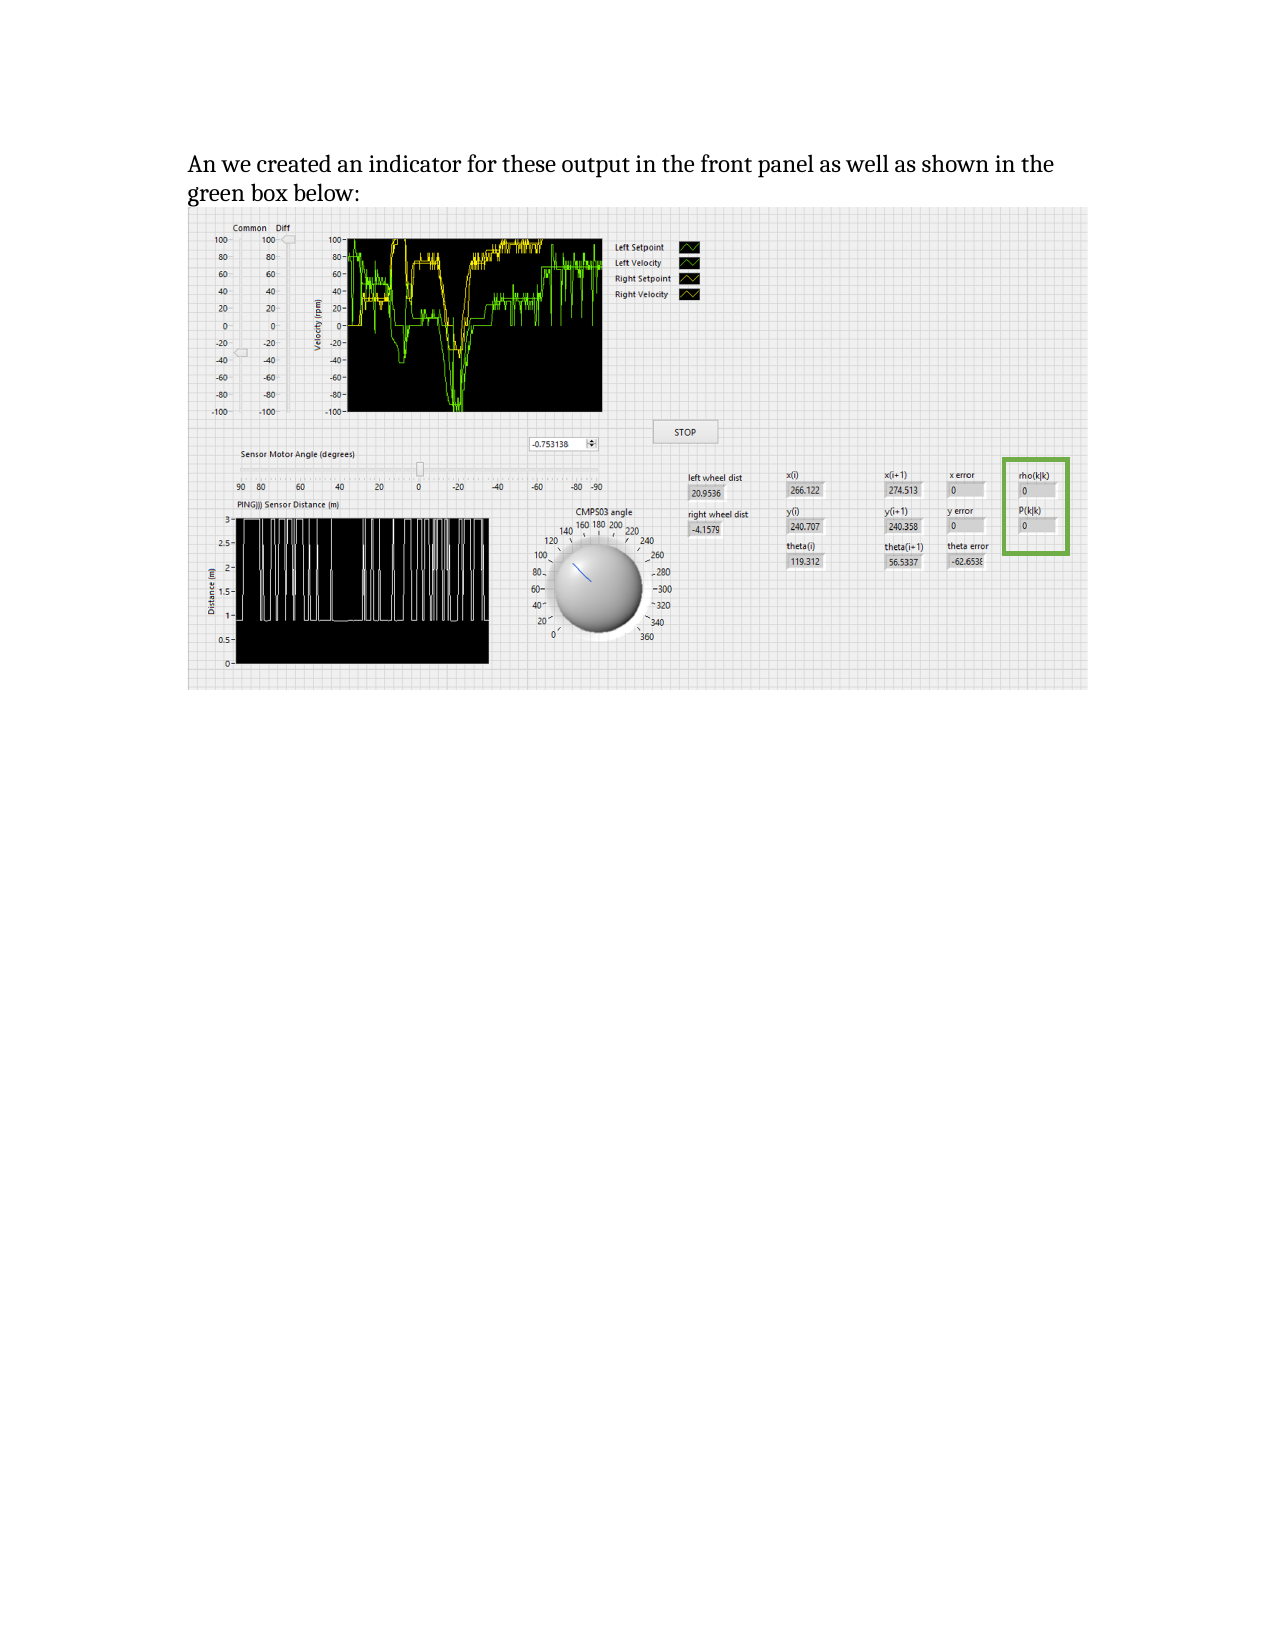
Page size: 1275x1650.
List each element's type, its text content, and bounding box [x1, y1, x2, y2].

picture [187, 207, 1088, 690]
text An we created an indicator for these output in the front panel as well as shown in the green box below: [187, 150, 1087, 207]
